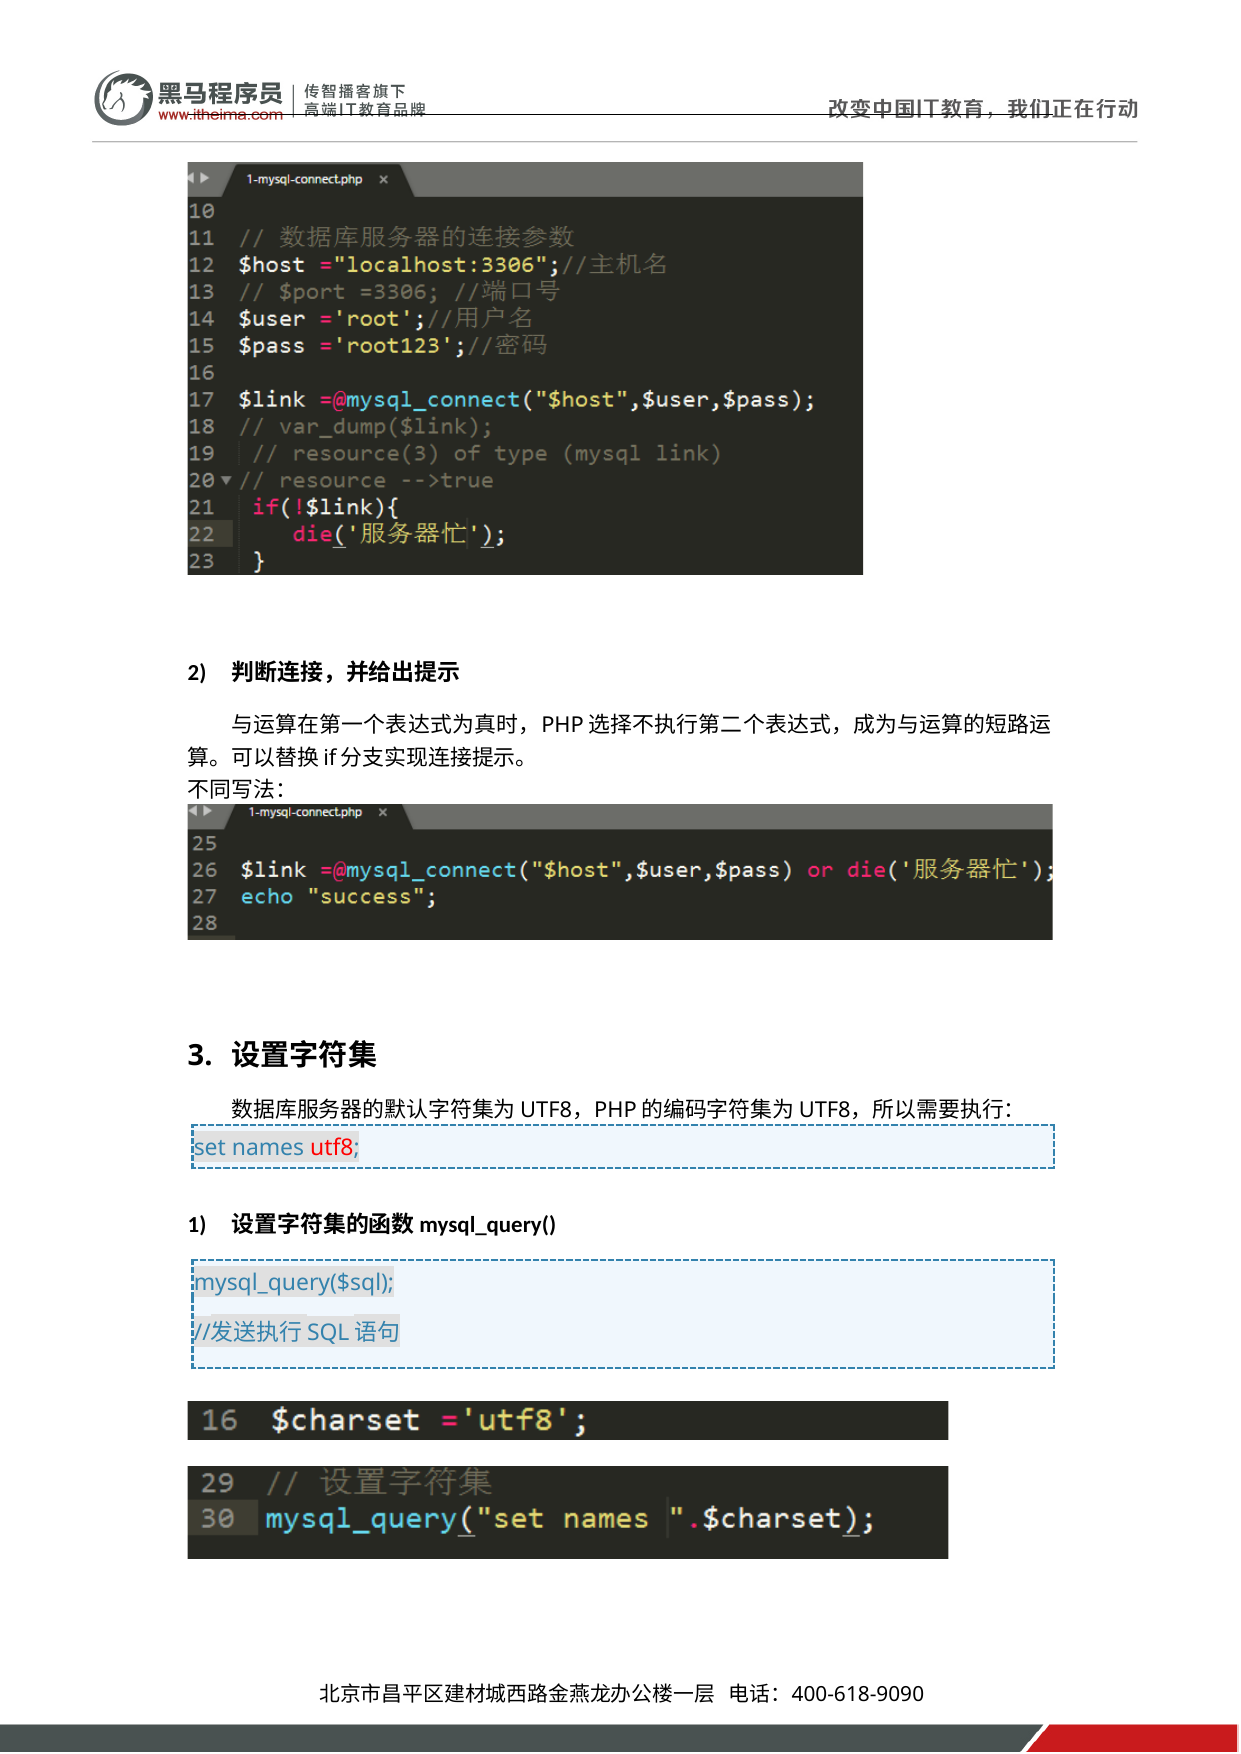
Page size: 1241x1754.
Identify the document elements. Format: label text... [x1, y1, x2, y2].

picture [187, 162, 864, 575]
subtitle 判断连接，并给出提示 [187, 638, 1053, 703]
subtitle 设置字符集的函数mysql_query() [187, 1190, 1053, 1255]
subtitle 设置字符集 [187, 1020, 1053, 1085]
text 与运算在第一个表达式为真时，PHP选择不执行第二个表达式，成为与运算的短路运算。可以替换if分支实现连接提示。 [187, 707, 1053, 772]
picture [187, 1466, 949, 1559]
text 数据库服务器的默认字符集为UTF8，PHP的编码字符集为UTF8，所以需要执行： [187, 1092, 1053, 1124]
text 不同写法： [187, 772, 1053, 804]
picture [0, 0, 1241, 150]
text //发送执行SQL语句 [191, 1292, 1055, 1369]
picture [0, 1671, 1239, 1752]
text set names utf8; [191, 1124, 1055, 1169]
picture [187, 804, 1053, 940]
picture [187, 1401, 949, 1440]
text mysql_query($sql); [191, 1259, 1055, 1292]
